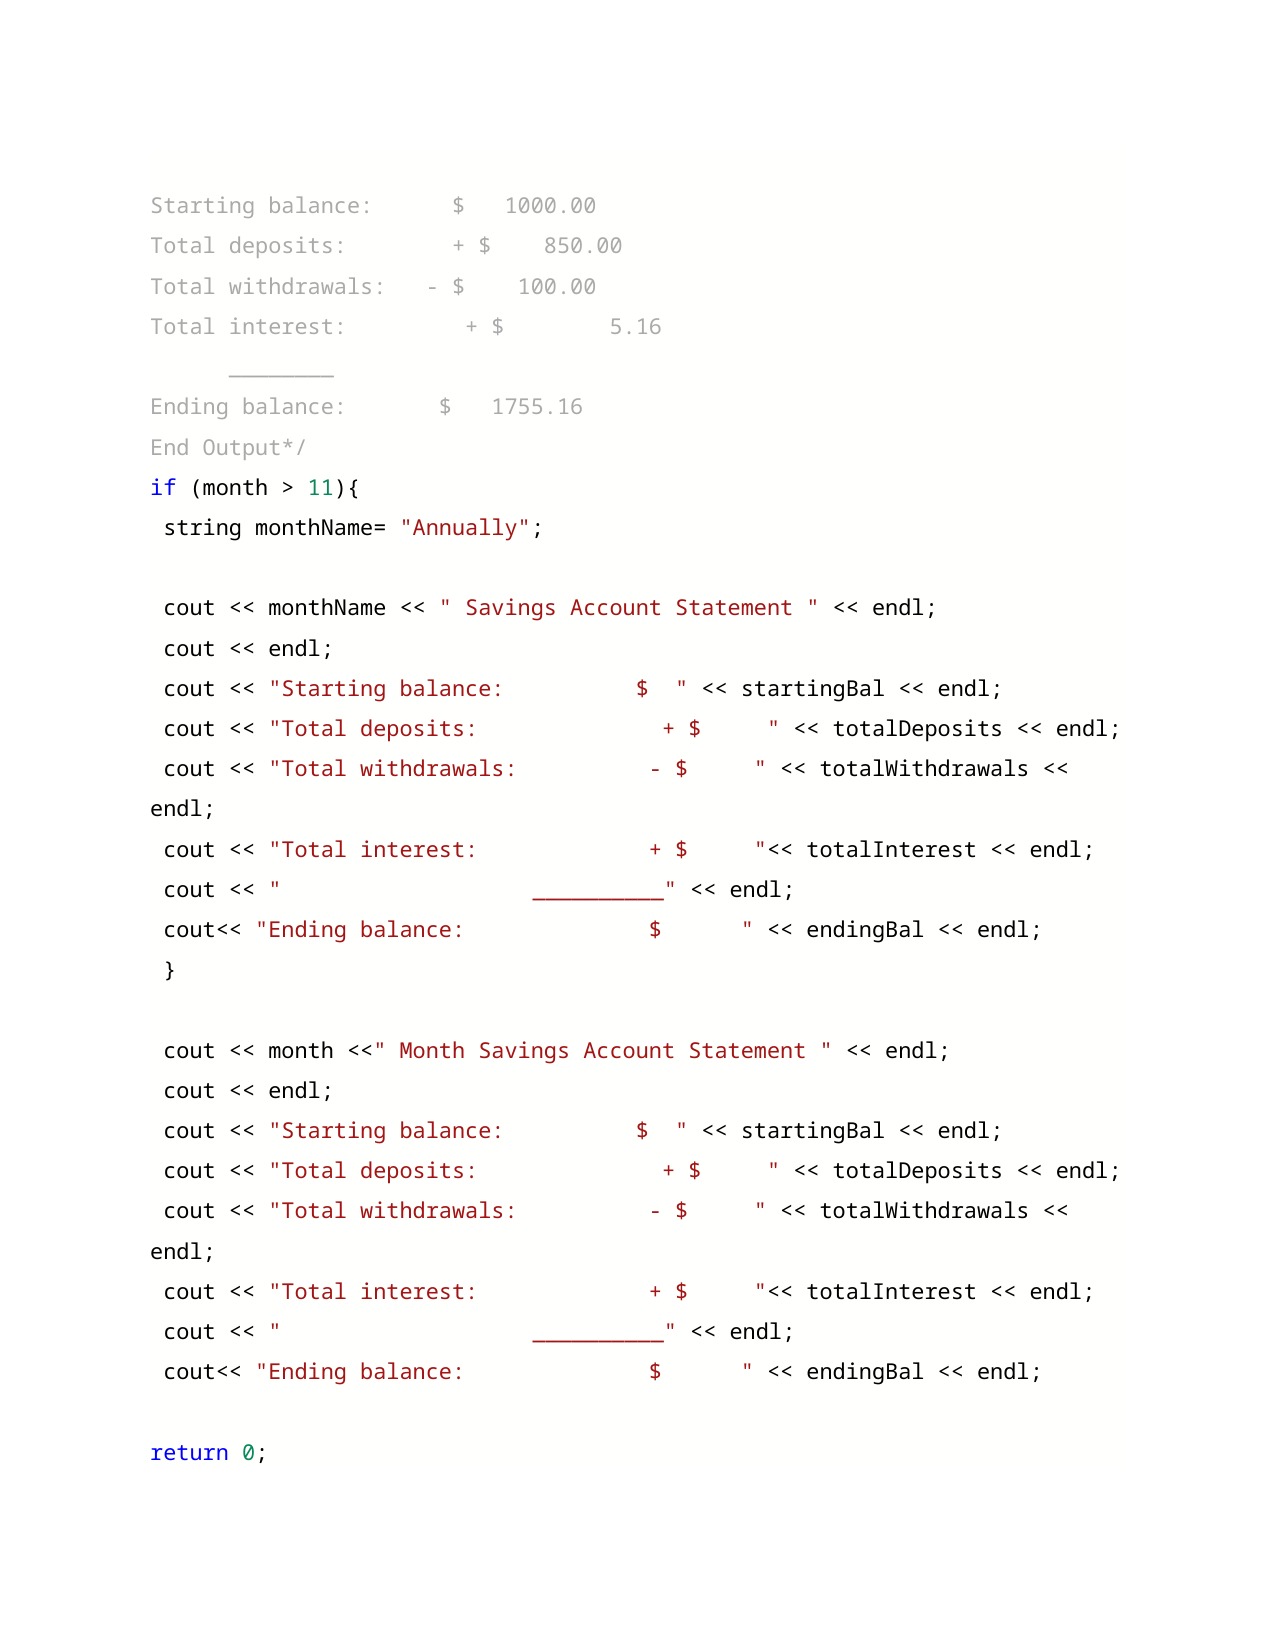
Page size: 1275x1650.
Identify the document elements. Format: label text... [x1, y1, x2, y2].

text Total deposits: + $ 850.00 [150, 230, 1125, 260]
text End Output*/ [150, 431, 1125, 461]
text cout << "Starting balance: $ " << startingBal << endl; [150, 1115, 1125, 1145]
text cout << "Total withdrawals: - $ " << totalWithdrawals << endl; [150, 1195, 1125, 1265]
text cout << monthName << " Savings Account Statement " << endl; [150, 592, 1125, 622]
text Total interest: + $ 5.16 [150, 311, 1125, 341]
text cout << "Total interest: + $ "<< totalInterest << endl; [150, 833, 1125, 863]
text Starting balance: $ 1000.00 [150, 190, 1125, 220]
text cout << endl; [150, 632, 1125, 662]
text cout << "Total withdrawals: - $ " << totalWithdrawals << endl; [150, 753, 1125, 823]
text Ending balance: $ 1755.16 [150, 391, 1125, 421]
text cout << "Total deposits: + $ " << totalDeposits << endl; [150, 713, 1125, 743]
text cout << "Starting balance: $ " << startingBal << endl; [150, 673, 1125, 702]
text cout << "Total interest: + $ "<< totalInterest << endl; [150, 1276, 1125, 1306]
text cout<< "Ending balance: $ " << endingBal << endl; [150, 914, 1125, 944]
text cout<< "Ending balance: $ " << endingBal << endl; [150, 1356, 1125, 1386]
text string monthName= "Annually"; [150, 512, 1125, 542]
text cout << " __________" << endl; [150, 874, 1125, 903]
text cout << " __________" << endl; [150, 1316, 1125, 1346]
text cout << endl; [150, 1075, 1125, 1104]
text ________ [150, 351, 1125, 381]
text cout << month <<" Month Savings Account Statement " << endl; [150, 1034, 1125, 1064]
text return 0; [150, 1437, 1125, 1466]
text Total withdrawals: - $ 100.00 [150, 271, 1125, 300]
text if (month > 11){ [150, 472, 1125, 501]
text } [150, 954, 1125, 984]
text cout << "Total deposits: + $ " << totalDeposits << endl; [150, 1155, 1125, 1185]
